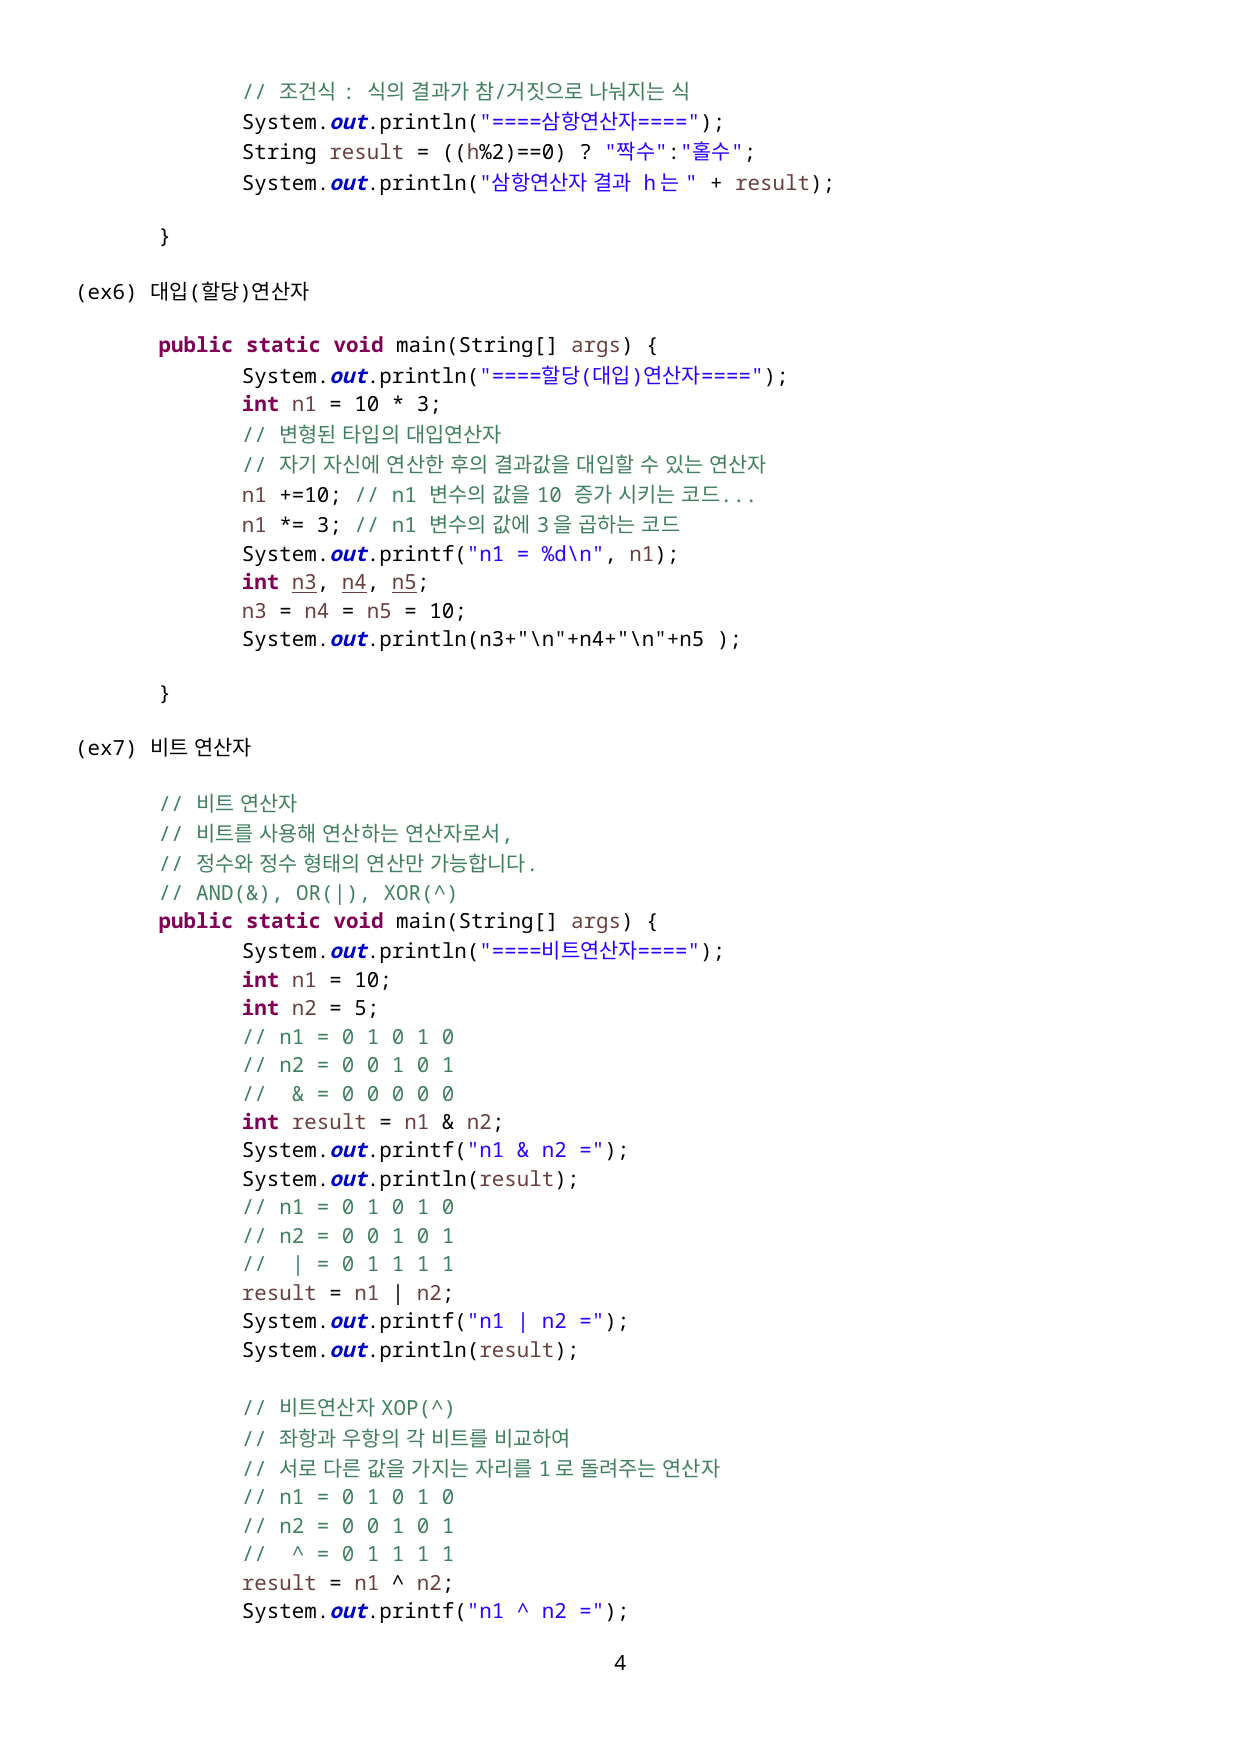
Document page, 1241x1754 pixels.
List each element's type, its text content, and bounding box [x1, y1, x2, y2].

text // 정수와 정수 형태의 연산만 가능합니다. [75, 847, 1165, 878]
text System.out.println(result); [75, 1335, 1165, 1363]
text // n2 = 0 0 1 0 1 [75, 1050, 1165, 1079]
text // 서로 다른 값을 가지는 자리를 1로 돌려주는 연산자 [75, 1452, 1165, 1482]
text int n1 = 10 * 3; [75, 389, 1165, 418]
text System.out.println("====할당(대입)연산자===="); [75, 359, 1165, 389]
text System.out.printf("n1 & n2 ="); [75, 1136, 1165, 1164]
text // 좌항과 우항의 각 비트를 비교하여 [75, 1422, 1165, 1452]
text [75, 331, 1165, 359]
text System.out.printf("n1 | n2 ="); [75, 1306, 1165, 1335]
text System.out.println("====비트연산자===="); [75, 935, 1165, 965]
text int n2 = 5; [75, 993, 1165, 1022]
text result = n1 ^ n2; [75, 1568, 1165, 1596]
text // 비트를 사용해 연산하는 연산자로서, [75, 817, 1165, 847]
text int n3, n4, n5; [75, 567, 1165, 596]
text // 자기 자신에 연산한 후의 결과값을 대입할 수 있는 연산자 [75, 448, 1165, 478]
text // n1 = 0 1 0 1 0 [75, 1482, 1165, 1511]
text System.out.printf("n1 ^ n2 ="); [75, 1596, 1165, 1625]
text n1 +=10; // n1 변수의 값을 10 증가 시키는 코드... [75, 478, 1165, 509]
text n1 *= 3; // n1 변수의 값에 3을 곱하는 코드 [75, 509, 1165, 539]
text int result = n1 & n2; [75, 1107, 1165, 1136]
text public static void main(String[] args) { [75, 906, 1165, 935]
text // AND(&), OR(|), XOR(^) [75, 878, 1165, 906]
text (ex7) 비트 연산자 [75, 731, 1165, 762]
text System.out.println(n3+"\n"+n4+"\n"+n5 ); [75, 624, 1165, 653]
text String result = ((h%2)==0) ? "짝수":"홀수"; [75, 136, 1165, 166]
text // 비트 연산자 [75, 787, 1165, 817]
text // | = 0 1 1 1 1 [75, 1249, 1165, 1278]
text } [75, 678, 1165, 706]
text // n2 = 0 0 1 0 1 [75, 1221, 1165, 1249]
text // 변형된 타입의 대입연산자 [75, 418, 1165, 448]
text result = n1 | n2; [75, 1278, 1165, 1306]
text // 조건식 : 식의 결과가 참/거짓으로 나눠지는 식 [75, 75, 1165, 105]
text System.out.printf("n1 = %d\n", n1); [75, 539, 1165, 567]
text System.out.println("====삼항연산자===="); [75, 105, 1165, 136]
text // n1 = 0 1 0 1 0 [75, 1192, 1165, 1221]
text // & = 0 0 0 0 0 [75, 1079, 1165, 1107]
text n3 = n4 = n5 = 10; [75, 596, 1165, 624]
text (ex6) 대입(할당)연산자 [75, 275, 1165, 305]
text int n1 = 10; [75, 965, 1165, 993]
text // n1 = 0 1 0 1 0 [75, 1022, 1165, 1050]
text System.out.println("삼항연산자 결과 h는 " + result); [75, 166, 1165, 196]
text // 비트연산자 XOP(^) [75, 1392, 1165, 1422]
text // ^ = 0 1 1 1 1 [75, 1539, 1165, 1568]
text // n2 = 0 0 1 0 1 [75, 1511, 1165, 1539]
text System.out.println(result); [75, 1164, 1165, 1192]
text } [75, 222, 1165, 250]
